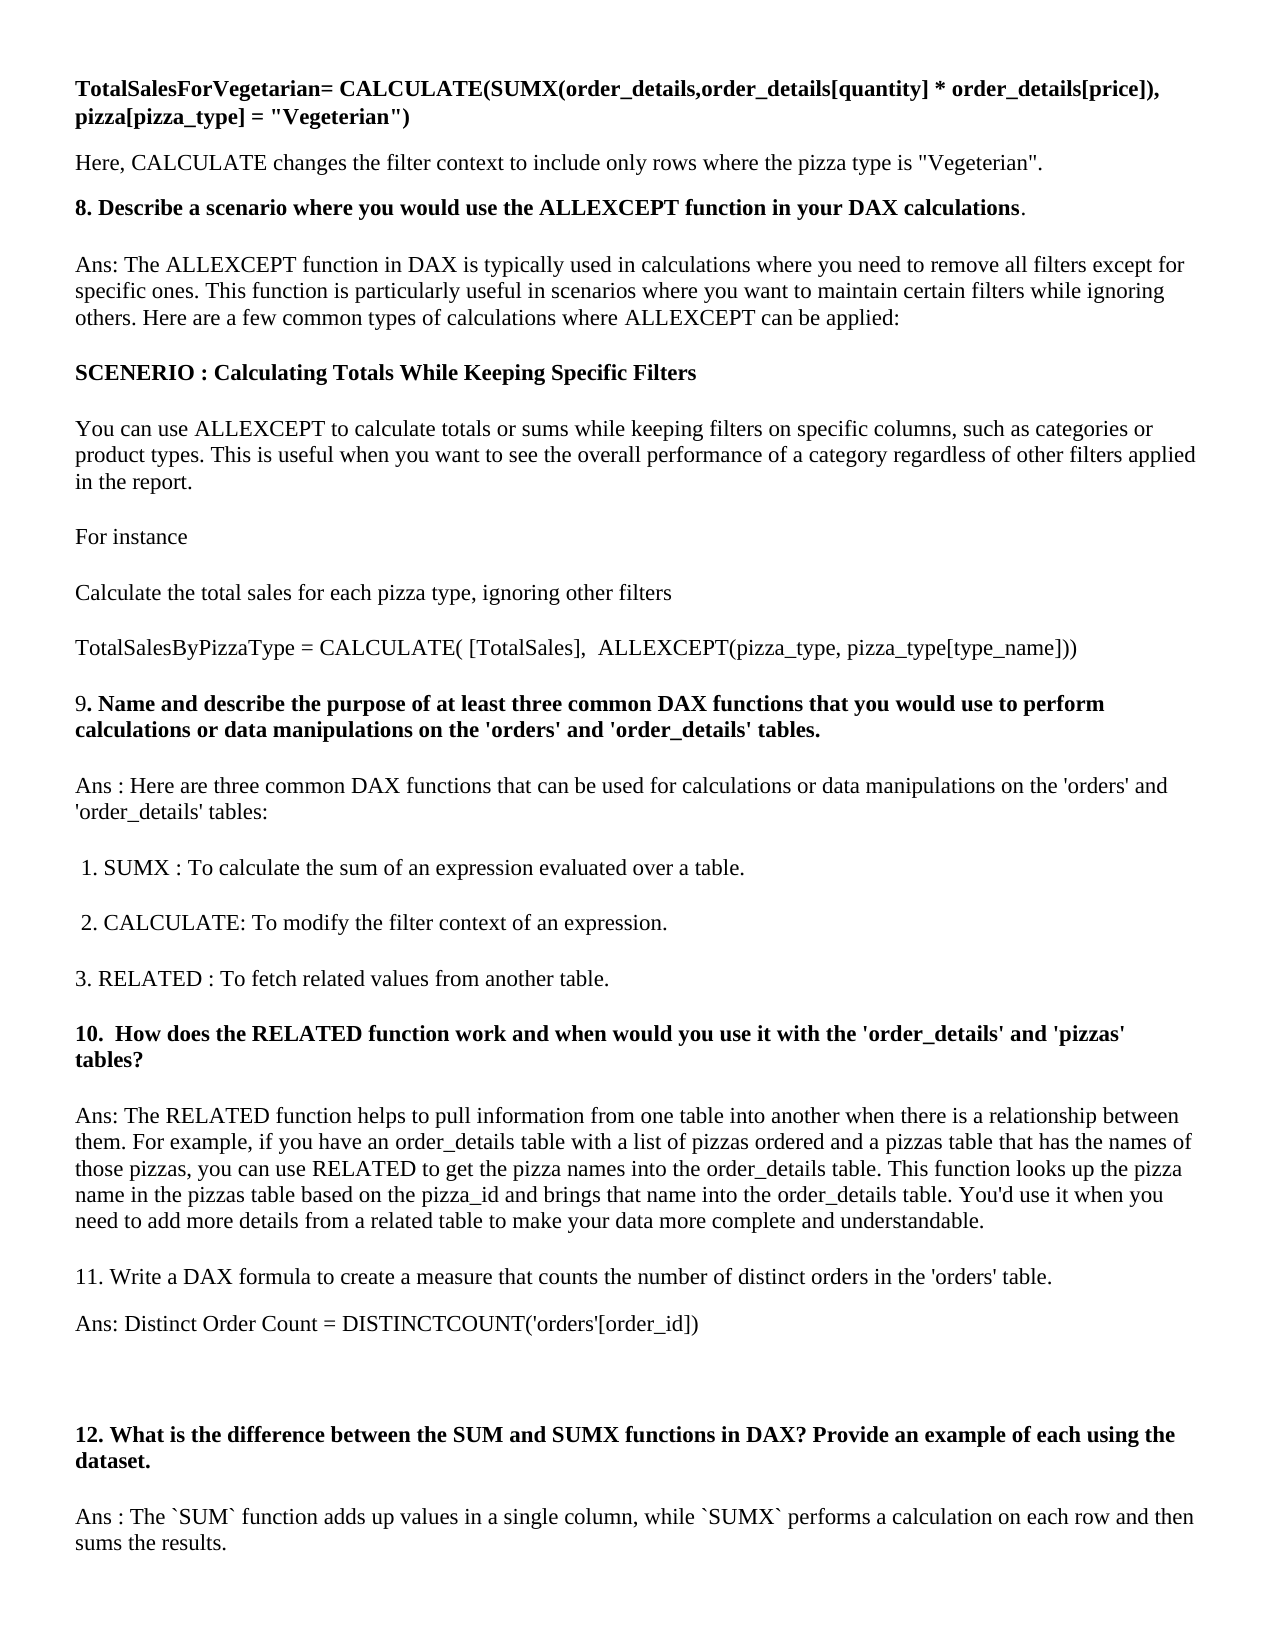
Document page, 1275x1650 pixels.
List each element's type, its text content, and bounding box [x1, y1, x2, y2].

text 2. CALCULATE: To modify the filter context of an expression. [75, 909, 1200, 935]
text Ans : The `SUM` function adds up values in a single column, while `SUMX` performs a calculation on each row and then sums the results. [75, 1503, 1200, 1555]
text You can use ALLEXCEPT to calculate totals or sums while keeping filters on specific columns, such as categories or product types. This is useful when you want to see the overall performance of a category regardless of other filters applied in the report. [75, 415, 1200, 494]
text 10. How does the RELATED function work and when would you use it with the 'order_details' and 'pizzas' tables? [75, 1020, 1200, 1073]
text 9. Name and describe the purpose of at least three common DAX functions that you would use to perform calculations or data manipulations on the 'orders' and 'order_details' tables. [75, 690, 1200, 742]
text 12. What is the difference between the SUM and SUMX functions in DAX? Provide an example of each using the dataset. [75, 1421, 1200, 1473]
subtitle SCENERIO : Calculating Totals While Keeping Specific Filters [75, 359, 1200, 386]
text TotalSalesByPizzaType = CALCULATE( [TotalSales], ALLEXCEPT(pizza_type, pizza_type[type_name])) [75, 634, 1200, 661]
text Ans: The RELATED function helps to pull information from one table into another when there is a relationship between them. For example, if you have an order_details table with a list of pizzas ordered and a pizzas table that has the names of those pizzas, you can use RELATED to get the pizza names into the order_details table. This function looks up the pizza name in the pizzas table based on the pizza_id and brings that name into the order_details table. You'd use it when you need to add more details from a related table to make your data more complete and understandable. [75, 1102, 1200, 1234]
text 11. Write a DAX formula to create a measure that counts the number of distinct orders in the 'orders' table. [75, 1263, 1200, 1289]
text TotalSalesForVegetarian= CALCULATE(SUMX(order_details,order_details[quantity] * order_details[price]), pizza[pizza_type] = "Vegeterian") [75, 75, 1200, 130]
text Ans: The ALLEXCEPT function in DAX is typically used in calculations where you need to remove all filters except for specific ones. This function is particularly useful in scenarios where you want to maintain certain filters while ignoring others. Here are a few common types of calculations where ALLEXCEPT can be applied: [75, 251, 1200, 330]
text Ans: Distinct Order Count = DISTINCTCOUNT('orders'[order_id]) [75, 1308, 1200, 1336]
text 8. Describe a scenario where you would use the ALLEXCEPT function in your DAX calculations. [75, 194, 1200, 220]
text 3. RELATED : To fetch related values from another table. [75, 964, 1200, 991]
text Here, CALCULATE changes the filter context to include only rows where the pizza type is "Vegeterian". [75, 148, 1200, 175]
text Ans : Here are three common DAX functions that can be used for calculations or data manipulations on the 'orders' and 'order_details' tables: [75, 772, 1200, 824]
text 1. SUMX : To calculate the sum of an expression evaluated over a table. [75, 853, 1200, 880]
text Calculate the total sales for each pizza type, ignoring other filters [75, 579, 1200, 605]
text For instance [75, 523, 1200, 549]
